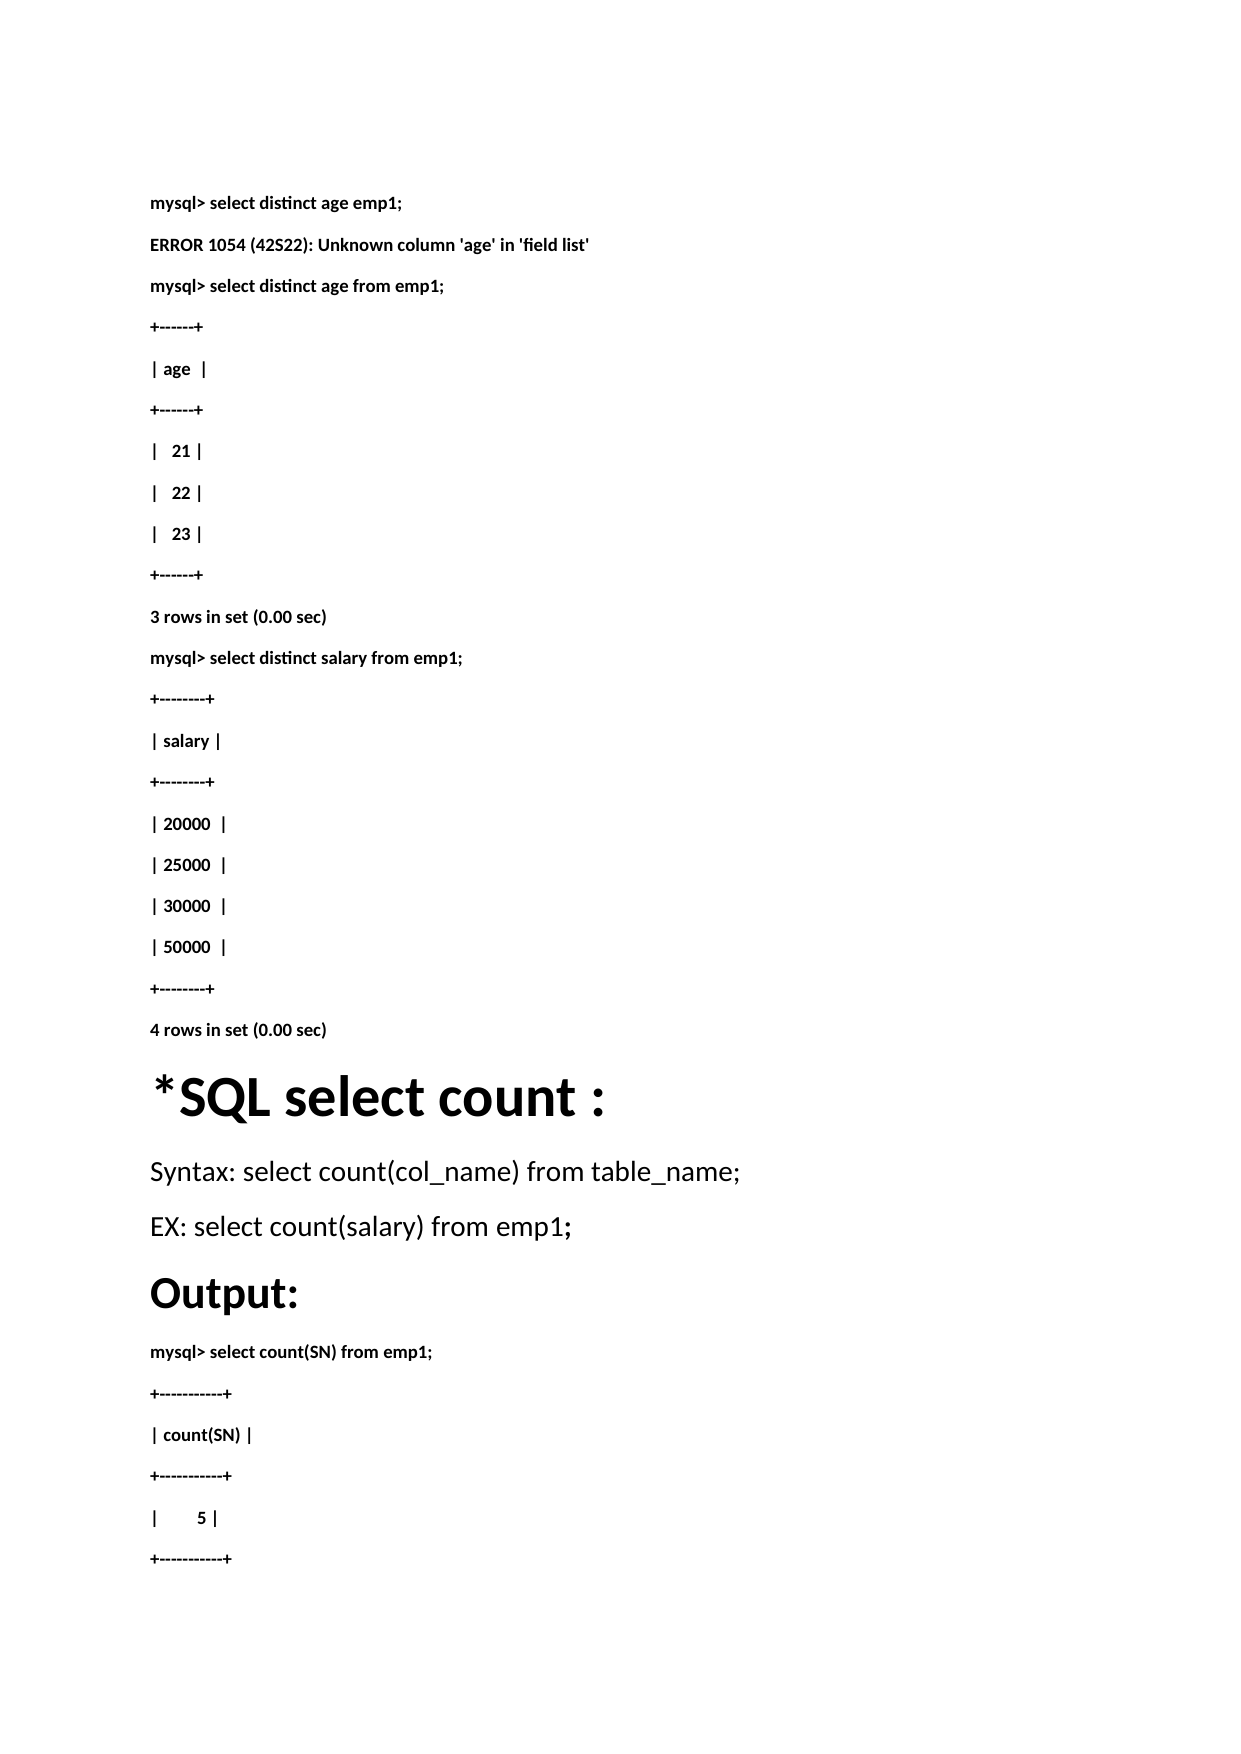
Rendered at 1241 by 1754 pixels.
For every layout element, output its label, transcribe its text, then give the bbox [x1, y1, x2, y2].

list +-----------+ [150, 1464, 1090, 1487]
list 4 rows in set (0.00 sec) [150, 1018, 1090, 1041]
list | 22 | [150, 481, 1090, 504]
list +--------+ [150, 688, 1090, 711]
list | 21 | [150, 439, 1090, 462]
list EX: select count(salary) from emp1; [150, 1208, 1090, 1244]
list | 30000 | [150, 894, 1090, 917]
list | 5 | [150, 1506, 1090, 1529]
list Output: [150, 1263, 1090, 1319]
list 3 rows in set (0.00 sec) [150, 605, 1090, 628]
list | count(SN) | [150, 1423, 1090, 1446]
list mysql> select distinct age from emp1; [150, 274, 1090, 297]
list mysql> select count(SN) from emp1; [150, 1341, 1090, 1363]
list | 50000 | [150, 936, 1090, 959]
list +------+ [150, 315, 1090, 338]
list +------+ [150, 398, 1090, 421]
list ERROR 1054 (42S22): Unknown column 'age' in 'field list' [150, 233, 1090, 256]
list +--------+ [150, 770, 1090, 793]
list Syntax: select count(col_name) from table_name; [150, 1153, 1090, 1189]
list +------+ [150, 563, 1090, 586]
list *SQL select count : [150, 1060, 1090, 1131]
list | salary | [150, 729, 1090, 752]
list | age | [150, 357, 1090, 380]
list mysql> select distinct age emp1; [150, 191, 1090, 214]
list | 20000 | [150, 812, 1090, 834]
list | 23 | [150, 522, 1090, 545]
list +-----------+ [150, 1547, 1090, 1570]
list +-----------+ [150, 1382, 1090, 1405]
list | 25000 | [150, 853, 1090, 876]
list +--------+ [150, 977, 1090, 1000]
list mysql> select distinct salary from emp1; [150, 646, 1090, 669]
